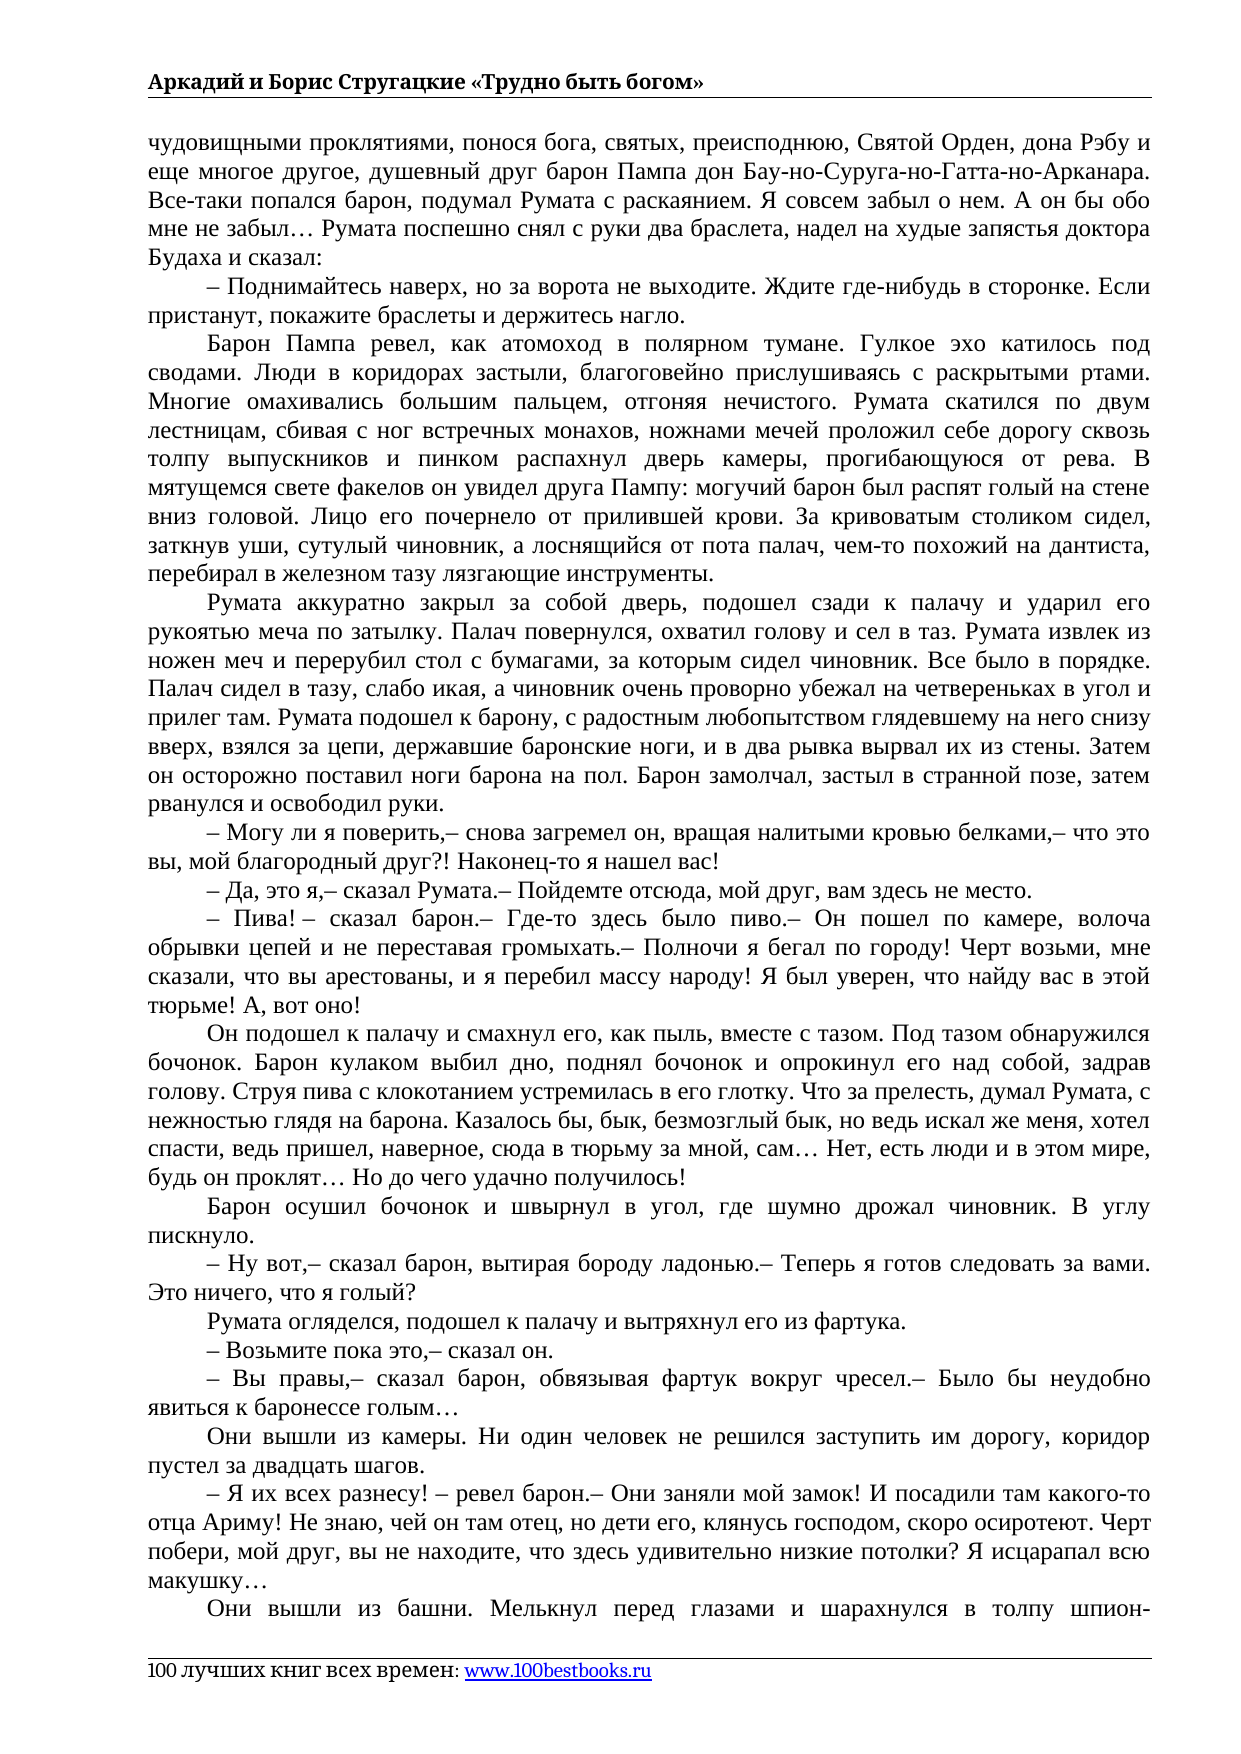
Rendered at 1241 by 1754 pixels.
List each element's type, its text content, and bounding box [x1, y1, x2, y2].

text – Возьмите пока это,– сказал он. [148, 1335, 1152, 1363]
text Они вышли из камеры. Ни один человек не решился заступить им дорогу, коридор пустел за двадцать шагов. [148, 1421, 1152, 1478]
text – Могу ли я поверить,– снова загремел он, вращая налитыми кровью белками,– что это вы, мой благородный друг?! Наконец-то я нашел вас! [148, 817, 1152, 875]
text – Я их всех разнесу! – ревел барон.– Они заняли мой замок! И посадили там какого-то отца Ариму! Не знаю, чей он там отец, но дети его, клянусь господом, скоро осиротеют. Черт побери, мой друг, вы не находите, что здесь удивительно низкие потолки? Я исцарапал всю макушку… [148, 1478, 1152, 1593]
text – Вы правы,– сказал барон, обвязывая фартук вокруг чресел.– Было бы неудобно явиться к баронессе голым… [148, 1363, 1152, 1421]
text – Да, это я,– сказал Румата.– Пойдемте отсюда, мой друг, вам здесь не место. [148, 875, 1152, 903]
text Барон Пампа ревел, как атомоход в полярном тумане. Гулкое эхо катилось под сводами. Люди в коридорах застыли, благоговейно прислушиваясь с раскрытыми ртами. Многие омахивались большим пальцем, отгоняя нечистого. Румата скатился по двум лестницам, сбивая с ног встречных монахов, ножнами мечей проложил себе дорогу сквозь толпу выпускников и пинком распахнул дверь камеры, прогибающуюся от рева. В мятущемся свете факелов он увидел друга Пампу: могучий барон был распят голый на стене вниз головой. Лицо его почернело от прилившей крови. За кривоватым столиком сидел, заткнув уши, сутулый чиновник, а лоснящийся от пота палач, чем-то похожий на дантиста, перебирал в железном тазу лязгающие инструменты. [148, 328, 1152, 587]
text – Ну вот,– сказал барон, вытирая бороду ладонью.– Теперь я готов следовать за вами. Это ничего, что я голый? [148, 1248, 1152, 1306]
text Румата огляделся, подошел к палачу и вытряхнул его из фартука. [148, 1306, 1152, 1335]
text Румата аккуратно закрыл за собой дверь, подошел сзади к палачу и ударил его рукоятью меча по затылку. Палач повернулся, охватил голову и сел в таз. Румата извлек из ножен меч и перерубил стол с бумагами, за которым сидел чиновник. Все было в порядке. Палач сидел в тазу, слабо икая, а чиновник очень проворно убежал на четвереньках в угол и прилег там. Румата подошел к барону, с радостным любопытством глядевшему на него снизу вверх, взялся за цепи, державшие баронские ноги, и в два рывка вырвал их из стены. Затем он осторожно поставил ноги барона на пол. Барон замолчал, застыл в странной позе, затем рванулся и освободил руки. [148, 587, 1152, 817]
text Он подошел к палачу и смахнул его, как пыль, вместе с тазом. Под тазом обнаружился бочонок. Барон кулаком выбил дно, поднял бочонок и опрокинул его над собой, задрав голову. Струя пива с клокотанием устремилась в его глотку. Что за прелесть, думал Румата, с нежностью глядя на барона. Казалось бы, бык, безмозглый бык, но ведь искал же меня, хотел спасти, ведь пришел, наверное, сюда в тюрьму за мной, сам… Нет, есть люди и в этом мире, будь он проклят… Но до чего удачно получилось! [148, 1018, 1152, 1191]
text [148, 127, 1152, 271]
text Барон осушил бочонок и швырнул в угол, где шумно дрожал чиновник. В углу пискнуло. [148, 1191, 1152, 1248]
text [148, 1593, 1152, 1622]
text – Пива! – сказал барон.– Где-то здесь было пиво.– Он пошел по камере, волоча обрывки цепей и не переставая громыхать.– Полночи я бегал по городу! Черт возьми, мне сказали, что вы арестованы, и я перебил массу народу! Я был уверен, что найду вас в этой тюрьме! А, вот оно! [148, 903, 1152, 1018]
text – Поднимайтесь наверх, но за ворота не выходите. Ждите где-нибудь в сторонке. Если пристанут, покажите браслеты и держитесь нагло. [148, 271, 1152, 328]
